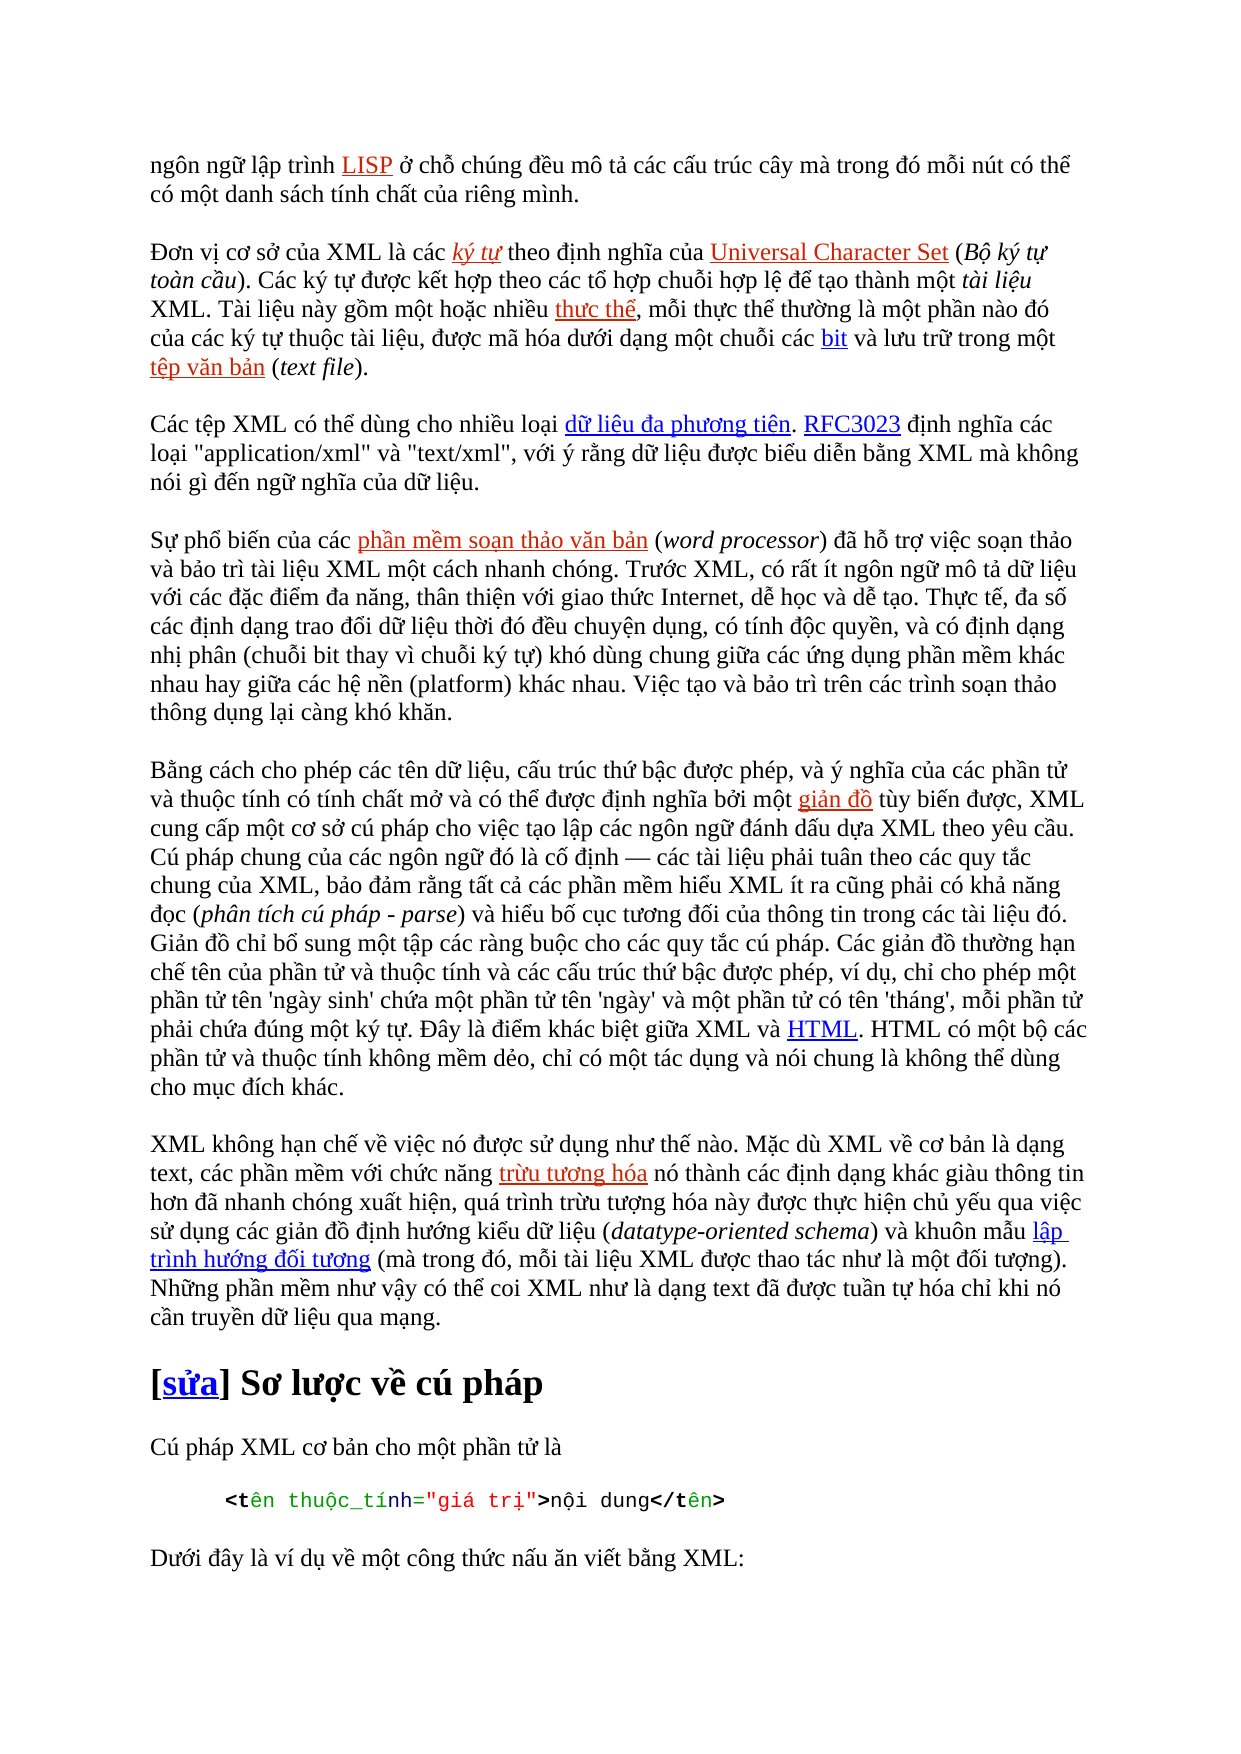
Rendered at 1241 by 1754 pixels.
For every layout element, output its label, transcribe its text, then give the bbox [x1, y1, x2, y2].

text Dưới đây là ví dụ về một công thức nấu ăn viết bằng XML: [150, 1543, 1090, 1572]
text Sự phổ biến của các phần mềm soạn thảo văn bản (word processor) đã hỗ trợ việc soạn thảo và bảo trì tài liệu XML một cách nhanh chóng. Trước XML, có rất ít ngôn ngữ mô tả dữ liệu với các đặc điểm đa năng, thân thiện với giao thức Internet, dễ học và dễ tạo. Thực tế, đa số các định dạng trao đổi dữ liệu thời đó đều chuyện dụng, có tính độc quyền, và có định dạng nhị phân (chuỗi bit thay vì chuỗi ký tự) khó dùng chung giữa các ứng dụng phần mềm khác nhau hay giữa các hệ nền (platform) khác nhau. Việc tạo và bảo trì trên các trình soạn thảo thông dụng lại càng khó khăn. [150, 525, 1090, 726]
text [sửa] Sơ lược về cú pháp [150, 1360, 1090, 1403]
text Các tệp XML có thể dùng cho nhiều loại dữ liệu đa phương tiện. RFC3023 định nghĩa các loại "application/xml" và "text/xml", với ý rằng dữ liệu được biểu diễn bằng XML mà không nói gì đến ngữ nghĩa của dữ liệu. [150, 409, 1090, 496]
text Cú pháp XML cơ bản cho một phần tử là [150, 1432, 1090, 1461]
text XML không hạn chế về việc nó được sử dụng như thế nào. Mặc dù XML về cơ bản là dạng text, các phần mềm với chức năng trừu tượng hóa nó thành các định dạng khác giàu thông tin hơn đã nhanh chóng xuất hiện, quá trình trừu tượng hóa này được thực hiện chủ yếu qua việc sử dụng các giản đồ định hướng kiểu dữ liệu (datatype-oriented schema) và khuôn mẫu lập trình hướng đối tượng (mà trong đó, mỗi tài liệu XML được thao tác như là một đối tượng). Những phần mềm như vậy có thể coi XML như là dạng text đã được tuần tự hóa chỉ khi nó cần truyền dữ liệu qua mạng. [150, 1129, 1090, 1331]
text Bằng cách cho phép các tên dữ liệu, cấu trúc thứ bậc được phép, và ý nghĩa của các phần tử và thuộc tính có tính chất mở và có thể được định nghĩa bởi một giản đồ tùy biến được, XML cung cấp một cơ sở cú pháp cho việc tạo lập các ngôn ngữ đánh dấu dựa XML theo yêu cầu. Cú pháp chung của các ngôn ngữ đó là cố định — các tài liệu phải tuân theo các quy tắc chung của XML, bảo đảm rằng tất cả các phần mềm hiểu XML ít ra cũng phải có khả năng đọc (phân tích cú pháp - parse) và hiểu bố cục tương đối của thông tin trong các tài liệu đó. Giản đồ chỉ bổ sung một tập các ràng buộc cho các quy tắc cú pháp. Các giản đồ thường hạn chế tên của phần tử và thuộc tính và các cấu trúc thứ bậc được phép, ví dụ, chỉ cho phép một phần tử tên 'ngày sinh' chứa một phần tử tên 'ngày' và một phần tử có tên 'tháng', mỗi phần tử phải chứa đúng một ký tự. Đây là điểm khác biệt giữa XML và HTML. HTML có một bộ các phần tử và thuộc tính không mềm dẻo, chỉ có một tác dụng và nói chung là không thể dùng cho mục đích khác. [150, 755, 1090, 1100]
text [150, 150, 1090, 207]
text <tên thuộc_tính="giá trị">nội dung</tên> [225, 1490, 1090, 1514]
text Đơn vị cơ sở của XML là các ký tự theo định nghĩa của Universal Character Set (Bộ ký tự toàn cầu). Các ký tự được kết hợp theo các tổ hợp chuỗi hợp lệ để tạo thành một tài liệu XML. Tài liệu này gồm một hoặc nhiều thực thể, mỗi thực thể thường là một phần nào đó của các ký tự thuộc tài liệu, được mã hóa dưới dạng một chuỗi các bit và lưu trữ trong một tệp văn bản (text file). [150, 237, 1090, 380]
